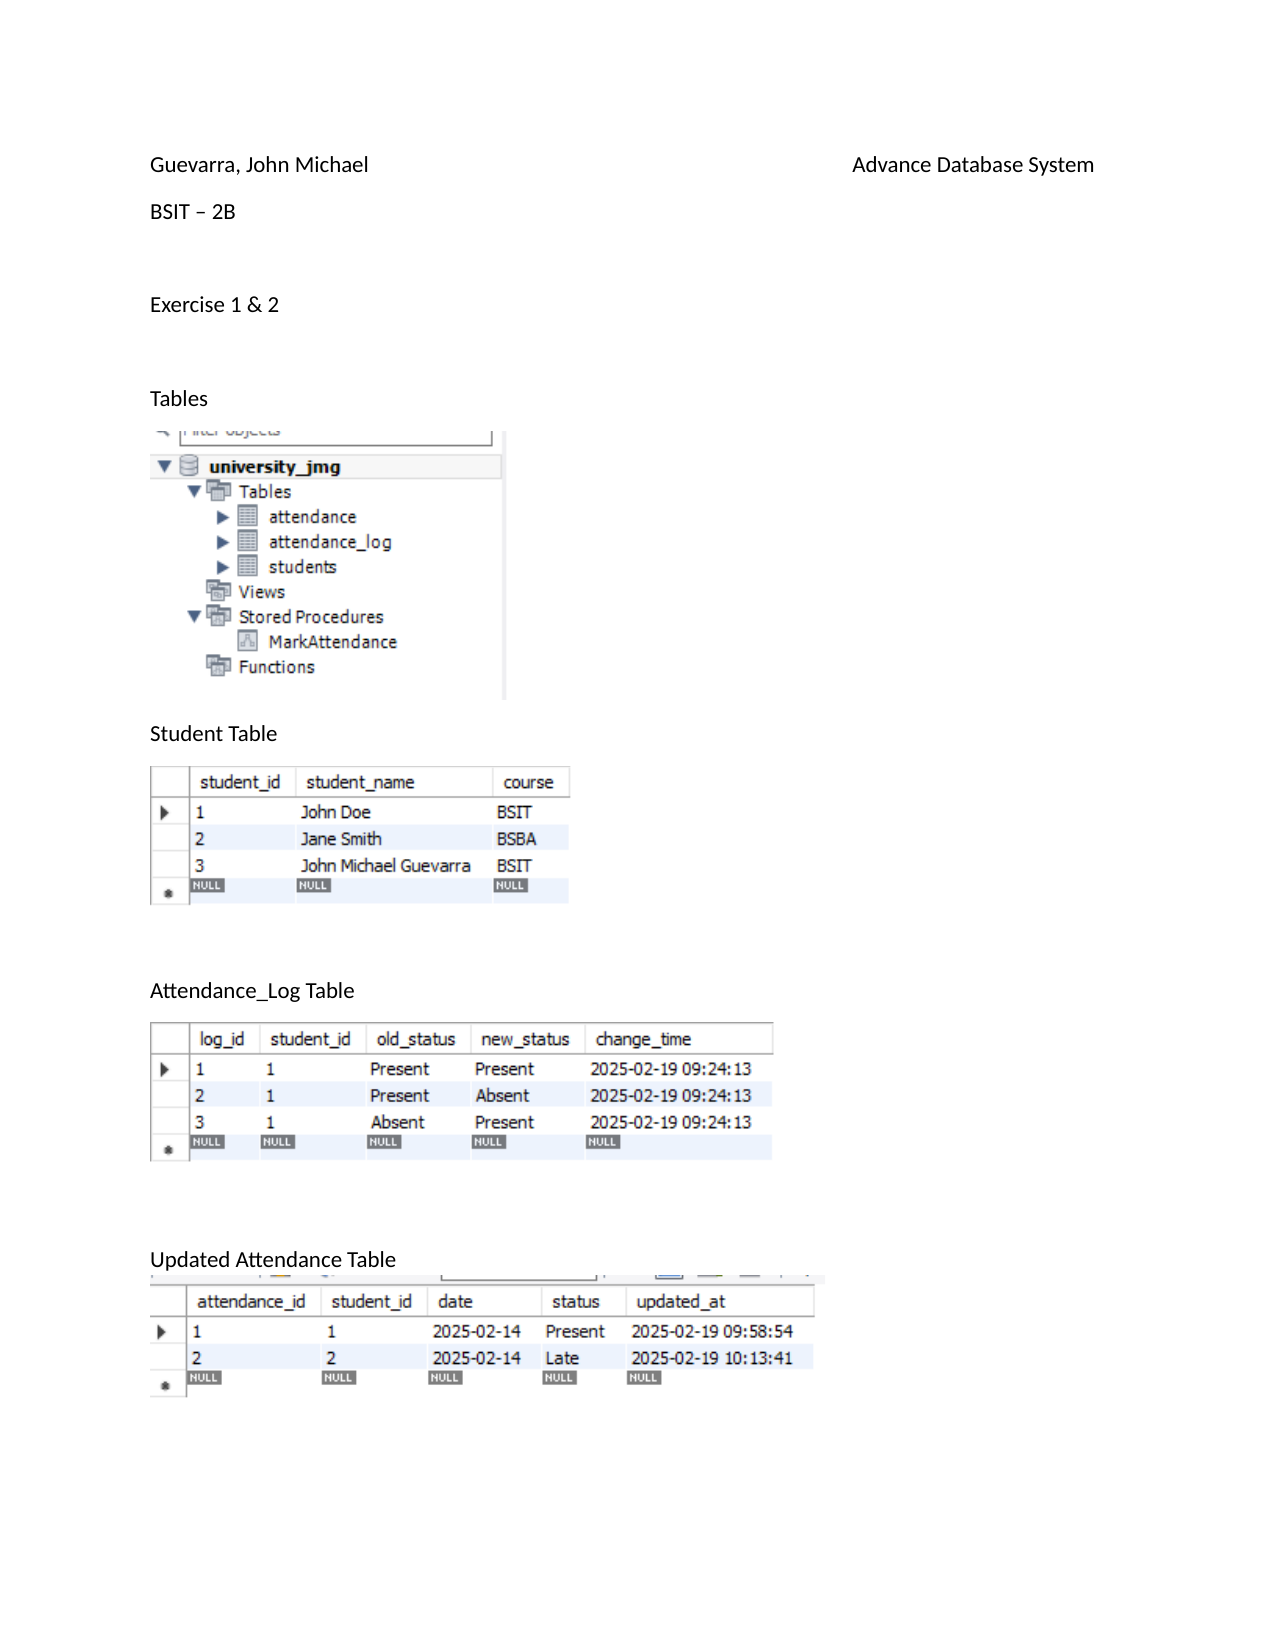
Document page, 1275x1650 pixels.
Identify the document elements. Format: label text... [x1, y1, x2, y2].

picture [150, 431, 507, 700]
text Tables [150, 384, 1125, 412]
text Guevarra, John Michael Advance Database System [150, 150, 1125, 178]
picture [150, 766, 583, 910]
picture [150, 1275, 826, 1418]
text Exercise 1 & 2 [150, 291, 1125, 319]
picture [150, 1022, 816, 1179]
text Student Table [150, 719, 1125, 747]
text BSIT – 2B [150, 197, 1125, 225]
text Attendance_Log Table [150, 976, 1125, 1004]
